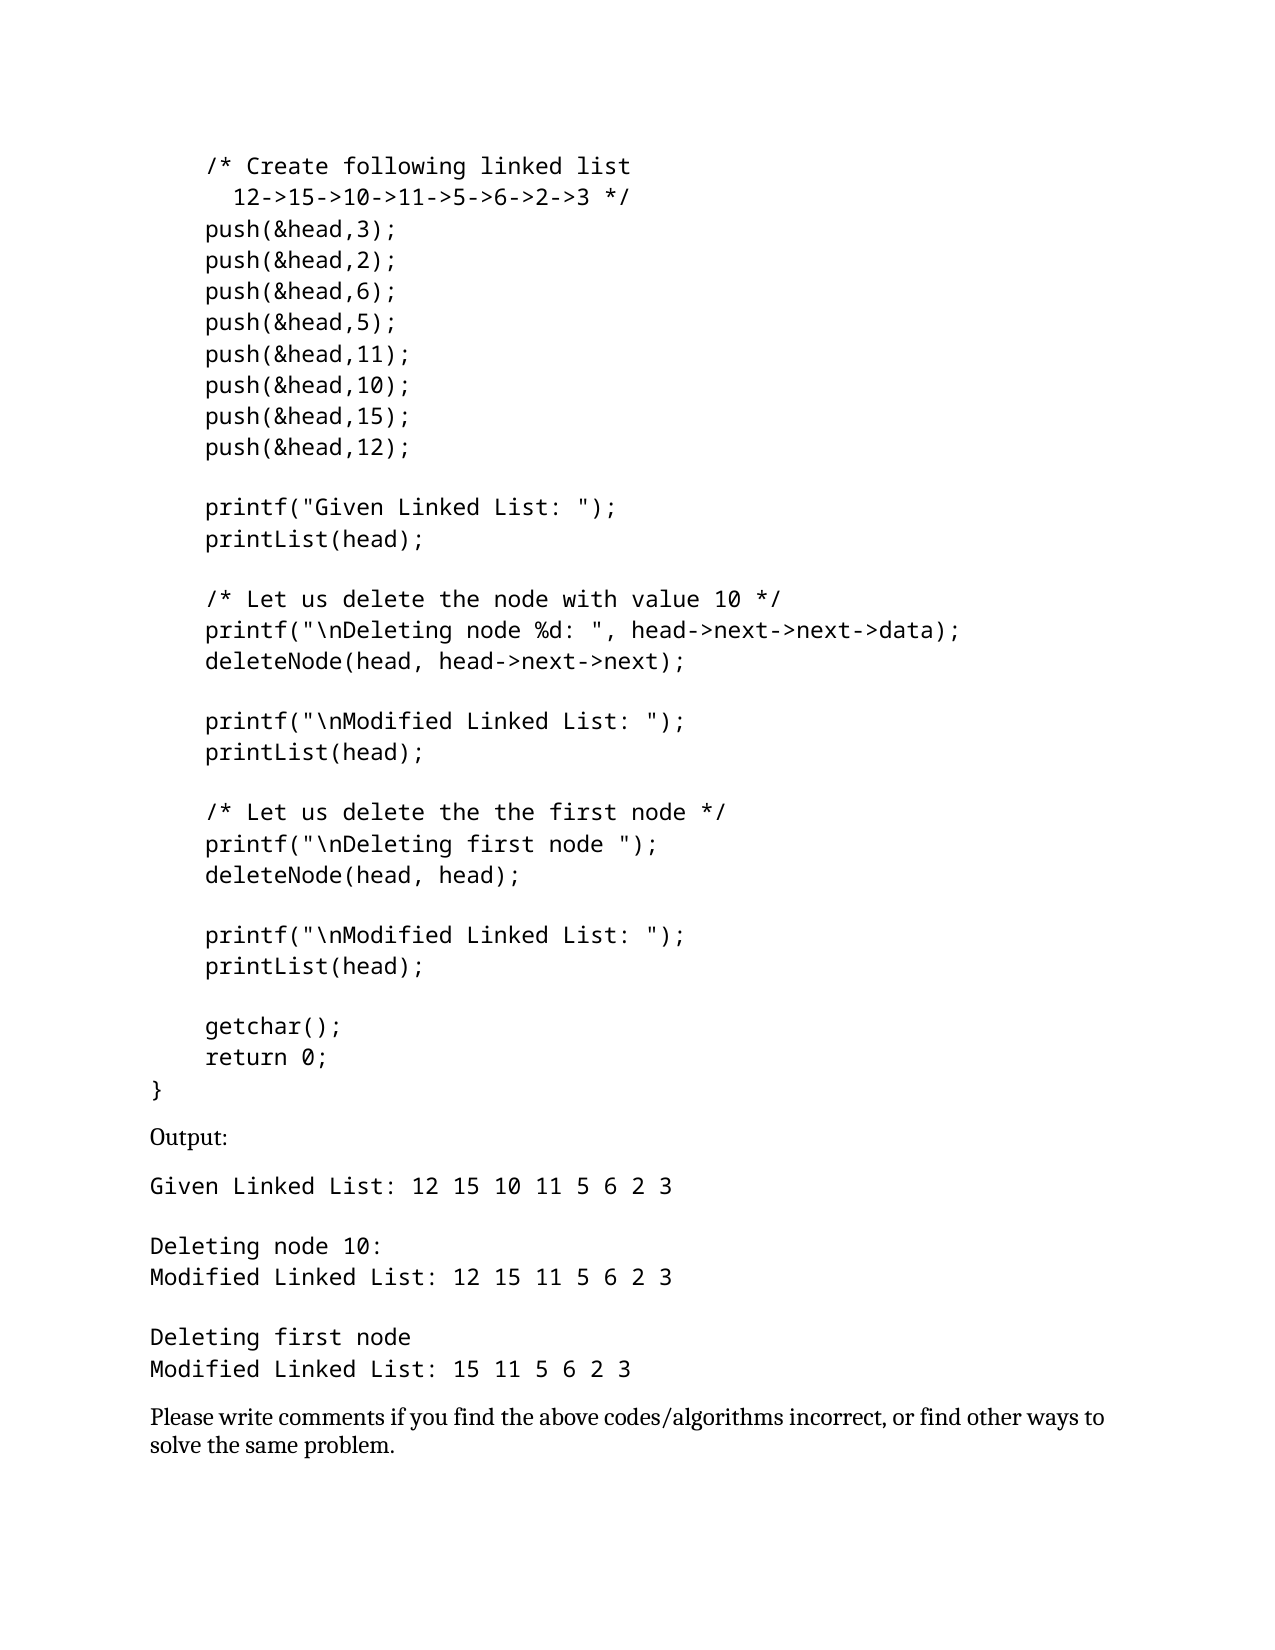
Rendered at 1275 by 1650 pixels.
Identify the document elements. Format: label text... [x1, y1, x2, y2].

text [150, 150, 1125, 1104]
text Output: [150, 1122, 1125, 1151]
text Given Linked List: 12 15 10 11 5 6 2 3 Deleting node 10: Modified Linked List: 12 15 11 5 6 2 3 Deleting first node Modified Linked List: 15 11 5 6 2 3 [150, 1170, 1125, 1384]
text Please write comments if you find the above codes/algorithms incorrect, or find other ways to solve the same problem. [150, 1402, 1125, 1460]
